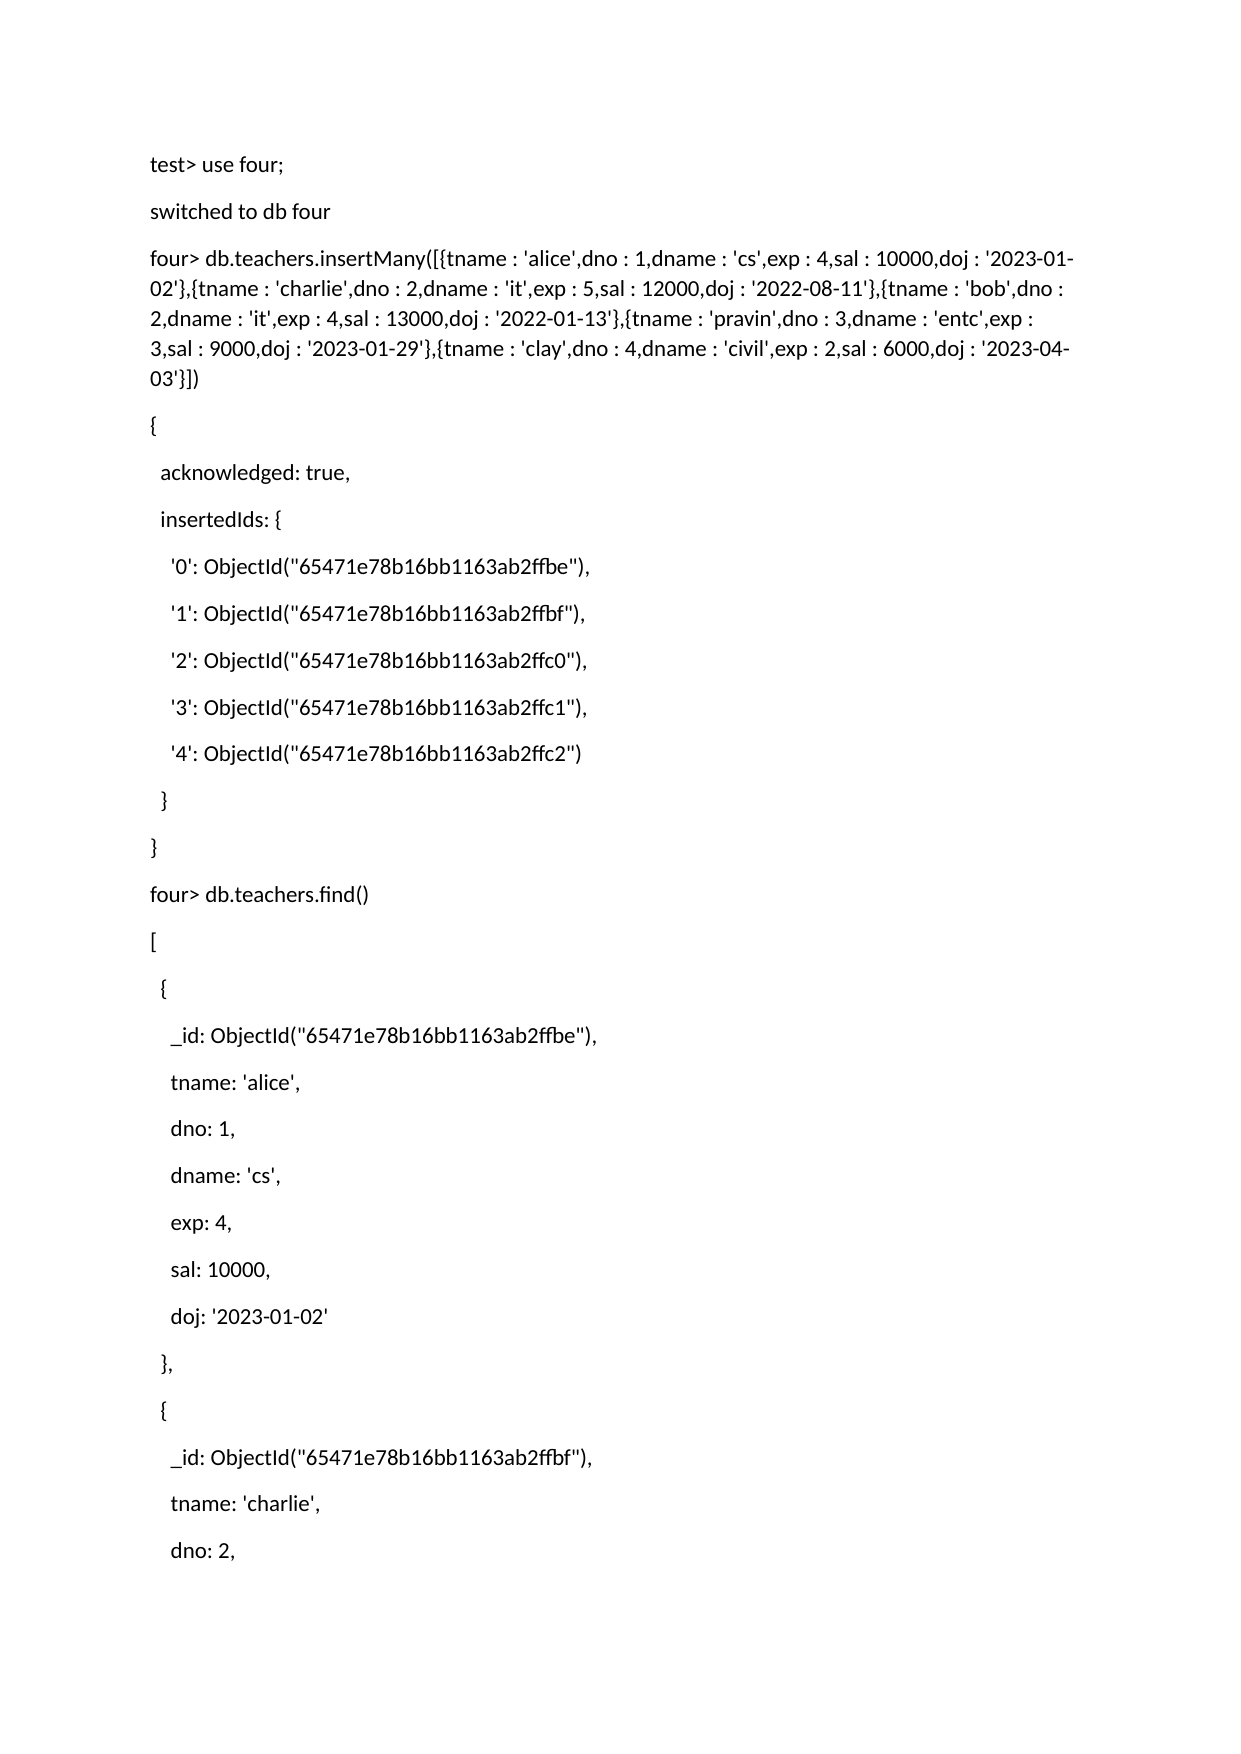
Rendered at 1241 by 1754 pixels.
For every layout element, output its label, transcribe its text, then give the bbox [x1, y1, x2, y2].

text test> use four; [150, 150, 1090, 178]
text '4': ObjectId("65471e78b16bb1163ab2ffc2") [150, 739, 1090, 768]
text { [150, 974, 1090, 1002]
text sal: 10000, [150, 1255, 1090, 1283]
text dno: 1, [150, 1114, 1090, 1143]
text _id: ObjectId("65471e78b16bb1163ab2ffbf"), [150, 1443, 1090, 1471]
text '0': ObjectId("65471e78b16bb1163ab2ffbe"), [150, 552, 1090, 580]
text tname: 'charlie', [150, 1489, 1090, 1518]
text dno: 2, [150, 1536, 1090, 1564]
text dname: 'cs', [150, 1161, 1090, 1189]
text } [150, 833, 1090, 861]
text '2': ObjectId("65471e78b16bb1163ab2ffc0"), [150, 646, 1090, 674]
text insertedIds: { [150, 505, 1090, 533]
text tname: 'alice', [150, 1068, 1090, 1096]
text '3': ObjectId("65471e78b16bb1163ab2ffc1"), [150, 693, 1090, 721]
text four> db.teachers.find() [150, 880, 1090, 908]
text [ [150, 927, 1090, 955]
text exp: 4, [150, 1208, 1090, 1236]
text } [150, 786, 1090, 814]
text { [150, 411, 1090, 439]
text acknowledged: true, [150, 458, 1090, 486]
text switched to db four [150, 197, 1090, 225]
text { [150, 1396, 1090, 1424]
text four> db.teachers.insertMany([{tname : 'alice',dno : 1,dname : 'cs',exp : 4,sal : 10000,doj : '2023-01-02'},{tname : 'charlie',dno : 2,dname : 'it',exp : 5,sal : 12000,doj : '2022-08-11'},{tname : 'bob',dno : 2,dname : 'it',exp : 4,sal : 13000,doj : '2022-01-13'},{tname : 'pravin',dno : 3,dname : 'entc',exp : 3,sal : 9000,doj : '2023-01-29'},{tname : 'clay',dno : 4,dname : 'civil',exp : 2,sal : 6000,doj : '2023-04-03'}]) [150, 244, 1090, 393]
text }, [150, 1349, 1090, 1377]
text _id: ObjectId("65471e78b16bb1163ab2ffbe"), [150, 1021, 1090, 1049]
text doj: '2023-01-02' [150, 1302, 1090, 1330]
text '1': ObjectId("65471e78b16bb1163ab2ffbf"), [150, 599, 1090, 627]
